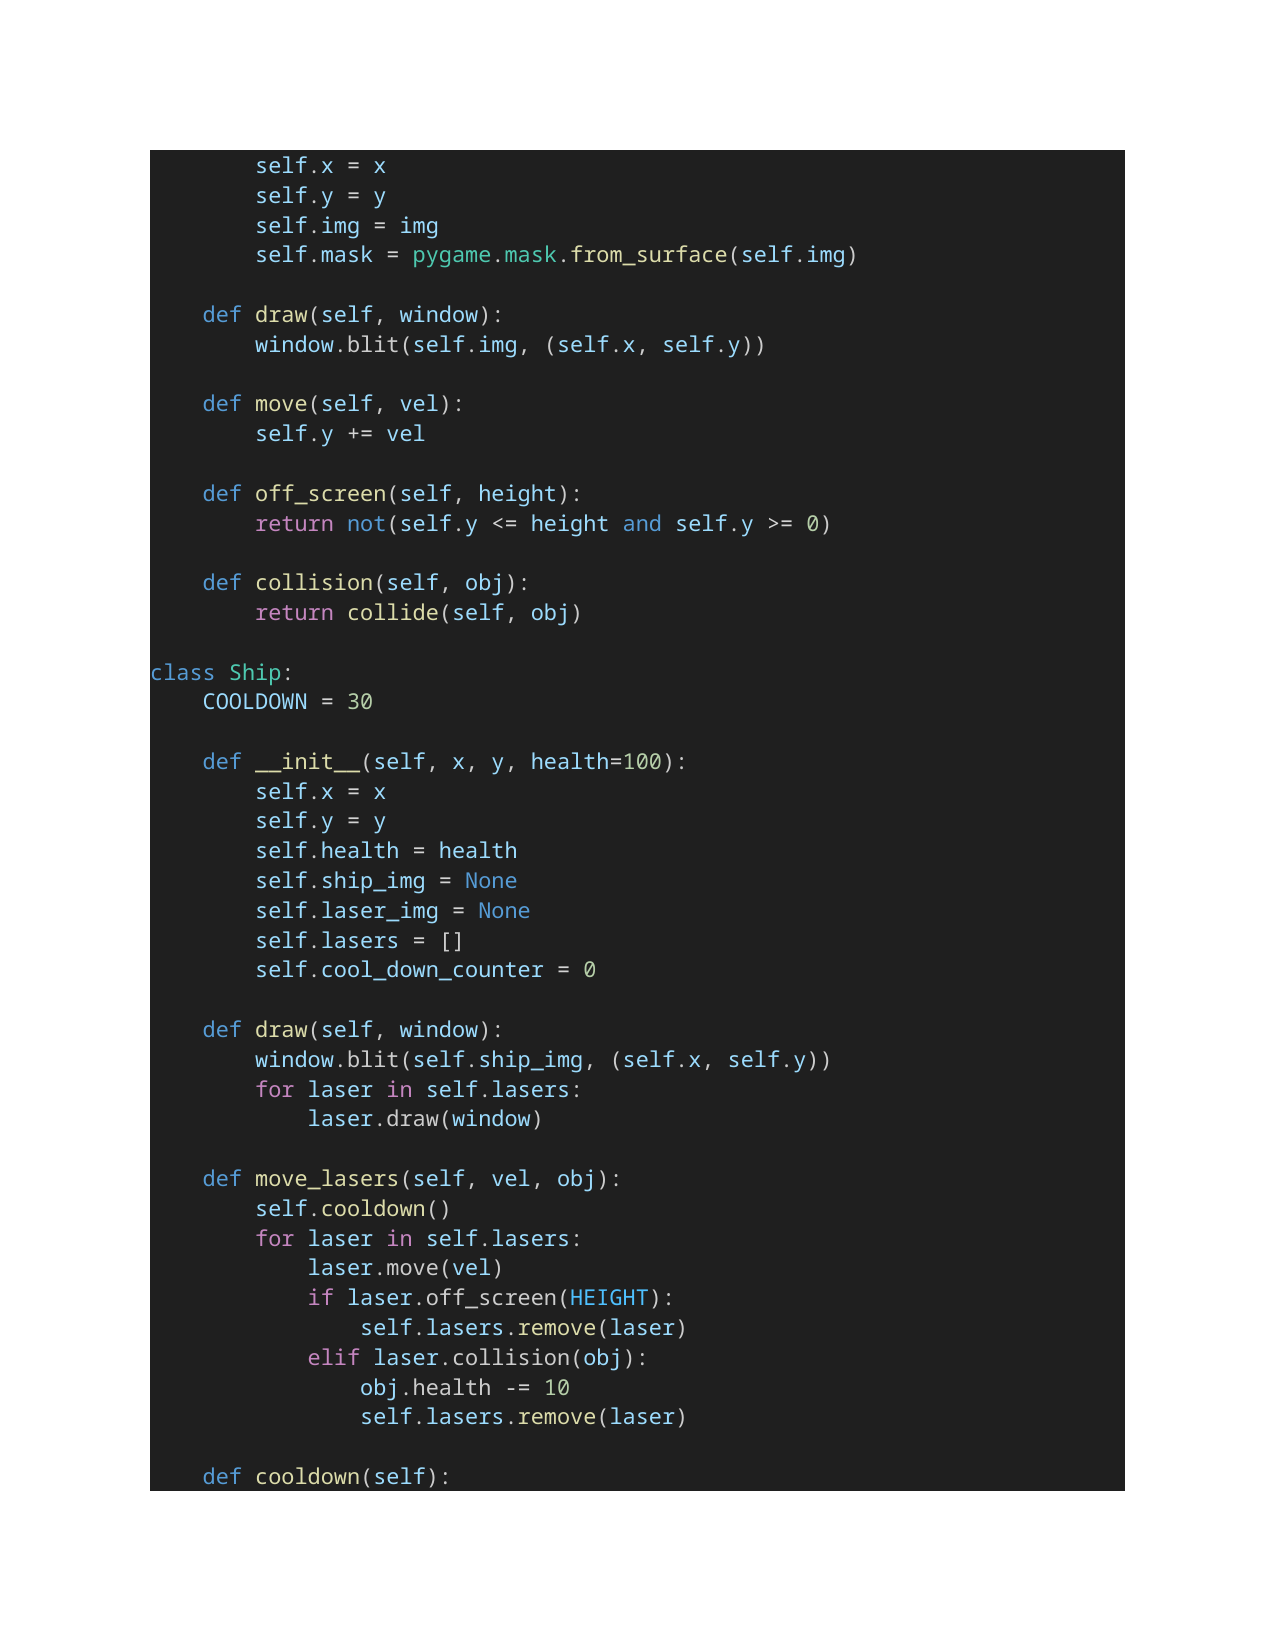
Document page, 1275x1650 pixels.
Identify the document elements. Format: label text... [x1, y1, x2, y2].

text def move(self, vel): [150, 388, 1125, 418]
text self.x = x [150, 150, 1125, 180]
text self.y = y [150, 805, 1125, 835]
text window.blit(self.ship_img, (self.x, self.y)) [150, 1044, 1125, 1073]
text self.health = health [150, 835, 1125, 865]
text def off_screen(self, height): [150, 478, 1125, 507]
text def __init__(self, x, y, health=100): [150, 746, 1125, 776]
text self.lasers.remove(laser) [150, 1312, 1125, 1342]
text def draw(self, window): [150, 1014, 1125, 1044]
text self.cooldown() [150, 1193, 1125, 1222]
text class Ship: [150, 656, 1125, 686]
text self.mask = pygame.mask.from_surface(self.img) [150, 239, 1125, 269]
text def cooldown(self): [150, 1461, 1125, 1491]
text self.lasers = [] [150, 924, 1125, 954]
text window.blit(self.img, (self.x, self.y)) [150, 329, 1125, 358]
text self.img = img [150, 209, 1125, 239]
text self.laser_img = None [150, 895, 1125, 924]
text laser.move(vel) [150, 1252, 1125, 1282]
text self.ship_img = None [150, 865, 1125, 895]
text laser.draw(window) [150, 1103, 1125, 1133]
text for laser in self.lasers: [150, 1222, 1125, 1252]
text self.cool_down_counter = 0 [150, 954, 1125, 984]
text obj.health -= 10 [150, 1371, 1125, 1401]
text elif laser.collision(obj): [150, 1342, 1125, 1371]
text self.lasers.remove(laser) [150, 1401, 1125, 1431]
text self.y = y [150, 180, 1125, 209]
text return not(self.y <= height and self.y >= 0) [150, 507, 1125, 537]
text def collision(self, obj): [150, 567, 1125, 597]
text self.x = x [150, 776, 1125, 805]
text def draw(self, window): [150, 299, 1125, 329]
text def move_lasers(self, vel, obj): [150, 1163, 1125, 1193]
text return collide(self, obj) [150, 597, 1125, 627]
text for laser in self.lasers: [150, 1073, 1125, 1103]
text self.y += vel [150, 418, 1125, 448]
text COOLDOWN = 30 [150, 686, 1125, 716]
text if laser.off_screen(HEIGHT): [150, 1282, 1125, 1312]
